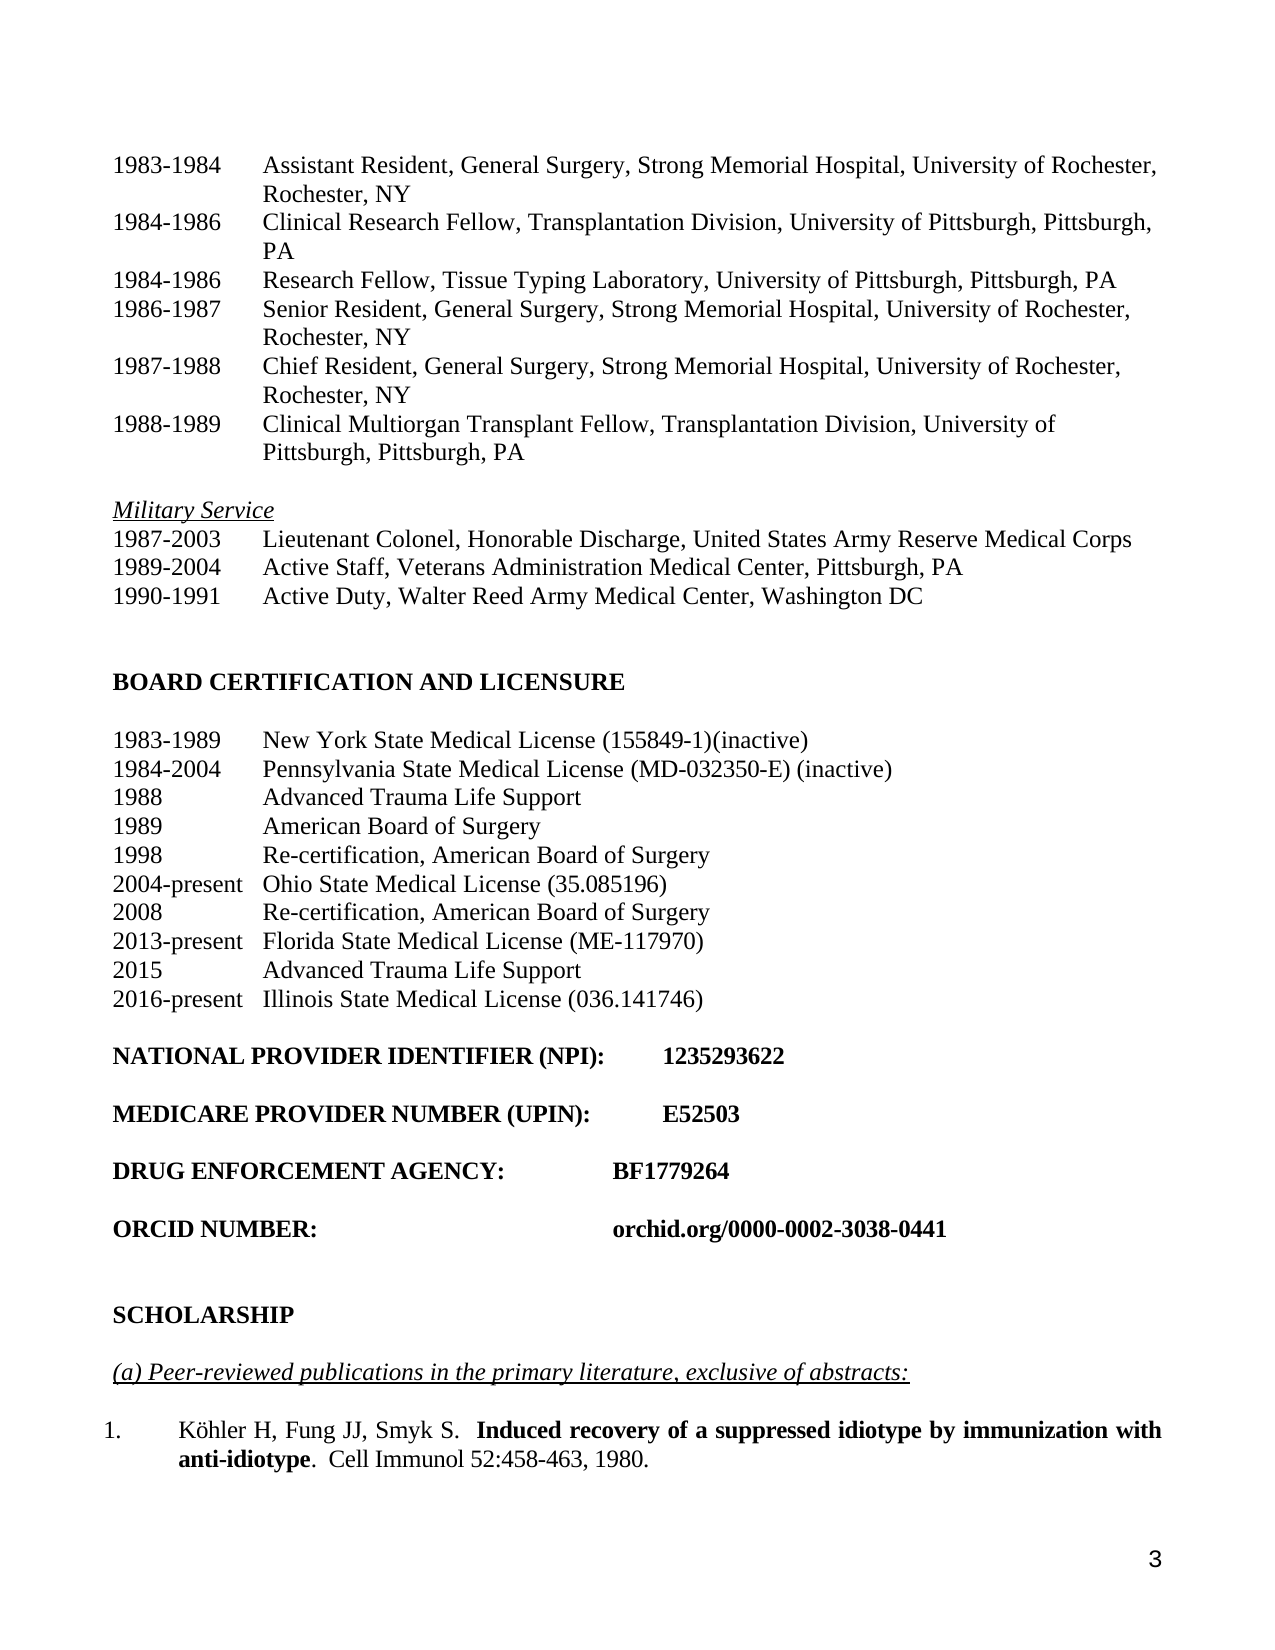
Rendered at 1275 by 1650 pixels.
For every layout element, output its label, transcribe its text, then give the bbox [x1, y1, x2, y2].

text 1989-2004 Active Staff, Veterans Administration Medical Center, Pittsburgh, PA [112, 552, 1162, 581]
text Military Service [112, 495, 1162, 524]
text DRUG ENFORCEMENT AGENCY: BF1779264 [112, 1156, 1162, 1185]
text 1987-1988 Chief Resident, General Surgery, Strong Memorial Hospital, University of Rochester, Rochester, NY [112, 351, 1162, 409]
text ORCID NUMBER: orchid.org/0000-0002-3038-0441 [112, 1214, 1162, 1242]
text 1990-1991 Active Duty, Walter Reed Army Medical Center, Washington DC [112, 581, 1162, 610]
text 1984-1986 Clinical Research Fellow, Transplantation Division, University of Pittsburgh, Pittsburgh, PA [112, 207, 1162, 265]
text 2004-present Ohio State Medical License (35.085196) [112, 869, 1162, 897]
text SCHOLARSHIP [112, 1300, 1162, 1329]
text (a) Peer-reviewed publications in the primary literature, exclusive of abstracts: [112, 1357, 1208, 1386]
text NATIONAL PROVIDER IDENTIFIER (NPI): 1235293622 [112, 1041, 1162, 1070]
text 1998 Re-certification, American Board of Surgery [112, 840, 1162, 869]
text 1983-1984 Assistant Resident, General Surgery, Strong Memorial Hospital, University of Rochester, Rochester, NY [112, 150, 1162, 207]
text MEDICARE PROVIDER NUMBER (UPIN): E52503 [112, 1099, 1162, 1127]
text 2013-present Florida State Medical License (ME-117970) [112, 926, 1162, 955]
text 1984-1986 Research Fellow, Tissue Typing Laboratory, University of Pittsburgh, Pittsburgh, PA [112, 265, 1162, 294]
list Köhler H, Fung JJ, Smyk S. Induced recovery of a suppressed idiotype by immunization with anti-idiotype. Cell Immunol 52:458-463, 1980. [103, 1415, 1162, 1472]
text 1983-1989 New York State Medical License (155849-1) (inactive) [112, 725, 1162, 754]
text BOARD CERTIFICATION AND LICENSURE [112, 667, 1162, 696]
text 1988-1989 Clinical Multiorgan Transplant Fellow, Transplantation Division, University of Pittsburgh, Pittsburgh, PA [112, 409, 1162, 466]
text 2008 Re-certification, American Board of Surgery [112, 897, 1162, 926]
text 2016-present Illinois State Medical License (036.141746) [112, 984, 1162, 1012]
text 1989 American Board of Surgery [112, 811, 1162, 840]
text 1984-2004 Pennsylvania State Medical License (MD-032350-E) (inactive) [112, 754, 1162, 782]
text 1988 Advanced Trauma Life Support [112, 782, 1162, 811]
text 1987-2003 Lieutenant Colonel, Honorable Discharge, United States Army Reserve Medical Corps [112, 524, 1162, 552]
text 1986-1987 Senior Resident, General Surgery, Strong Memorial Hospital, University of Rochester, Rochester, NY [112, 294, 1162, 351]
text 2015 Advanced Trauma Life Support [112, 955, 1162, 984]
